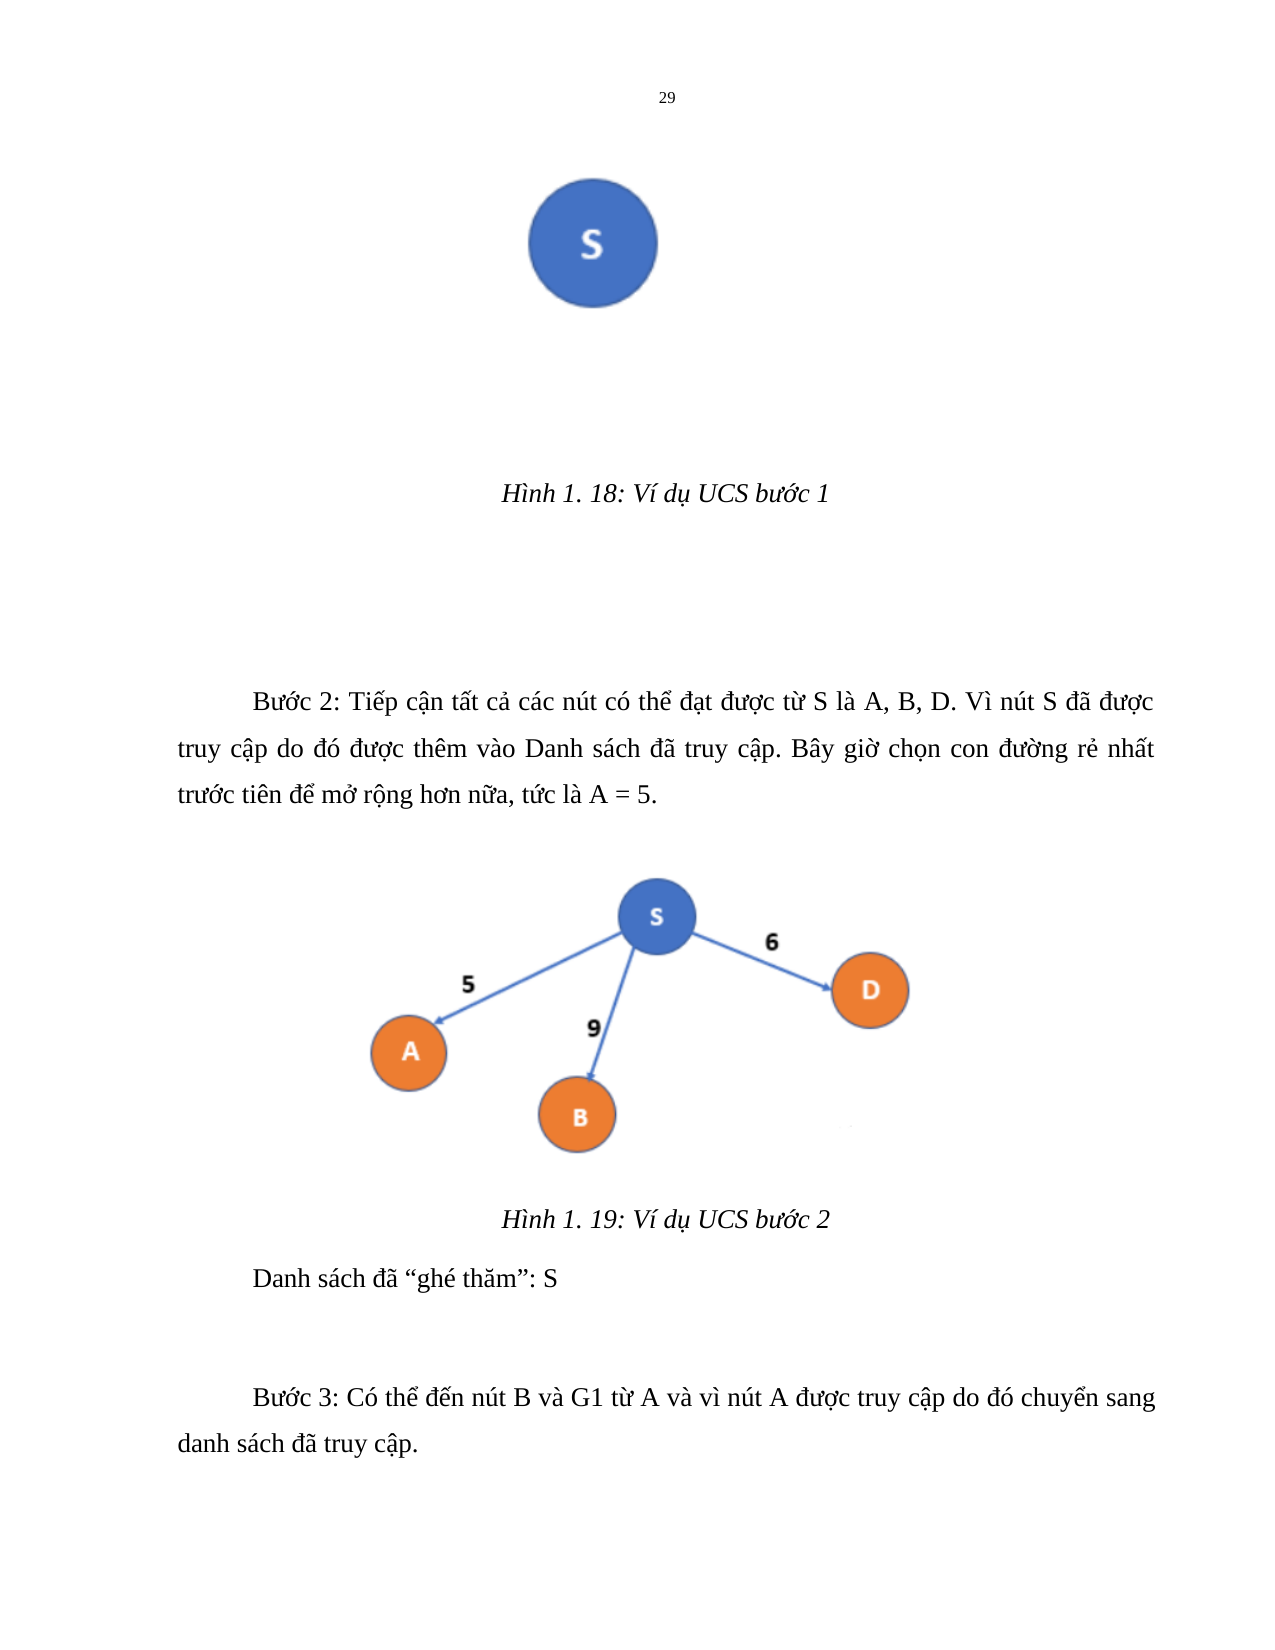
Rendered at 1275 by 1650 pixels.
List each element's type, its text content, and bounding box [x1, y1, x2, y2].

text Bước 3: Có thể đến nút B và G1 từ A và vì nút A được truy cập do đó chuyển sang danh sách đã truy cập. [177, 1381, 1157, 1459]
text Danh sách đã “ghé thăm”: S [177, 1263, 1157, 1294]
text Hình 1. 18: Ví dụ UCS bước 1 [177, 477, 1157, 508]
picture [486, 150, 848, 459]
text Hình 1. 19: Ví dụ UCS bước 2 [177, 1203, 1157, 1234]
picture [328, 837, 1005, 1186]
text Bước 2: Tiếp cận tất cả các nút có thể đạt được từ S là A, B, D. Vì nút S đã được truy cập do đó được thêm vào Danh sách đã truy cập. Bây giờ chọn con đường rẻ nhất trước tiên để mở rộng hơn nữa, tức là A = 5. [177, 685, 1157, 809]
